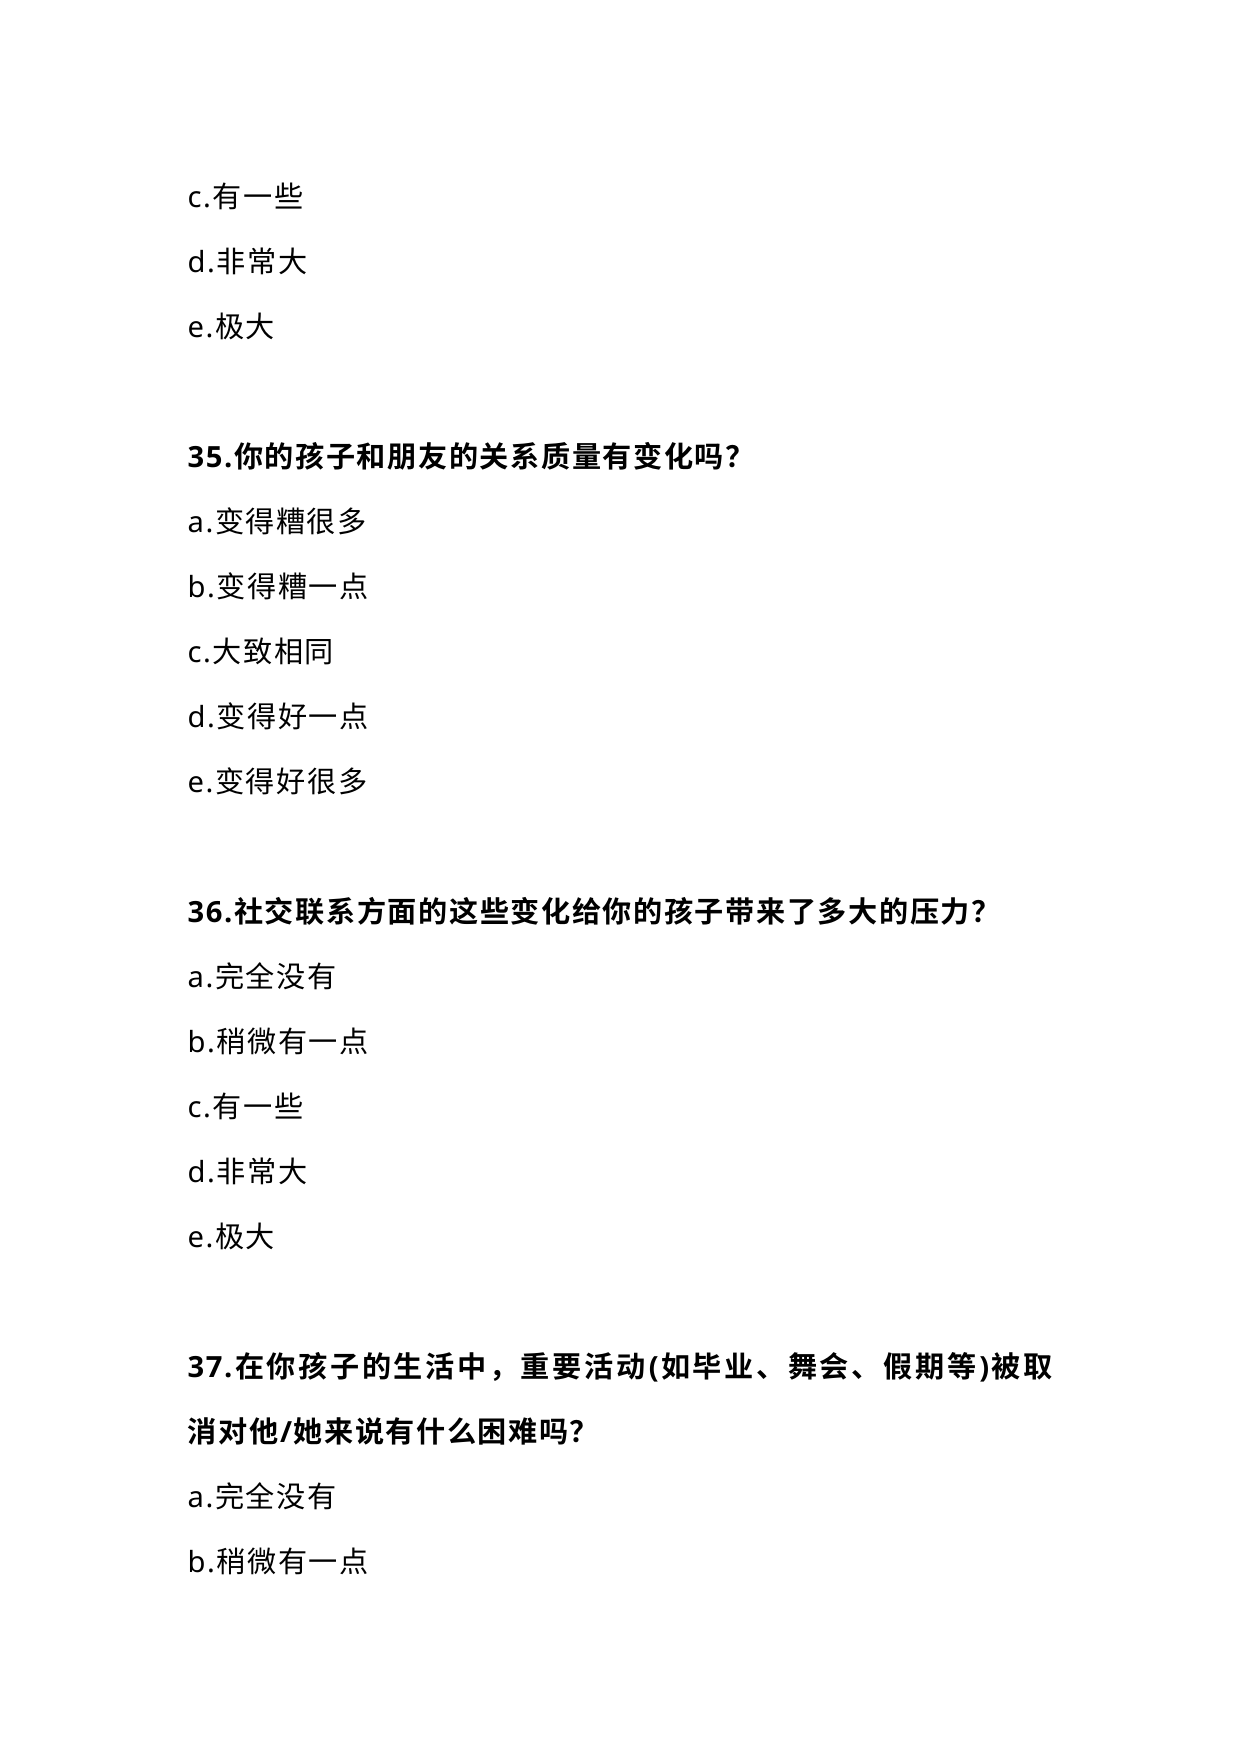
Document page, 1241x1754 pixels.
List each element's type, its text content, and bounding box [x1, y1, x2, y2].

list e.变得好很多 [187, 747, 1053, 812]
list b.变得糟一点 [187, 552, 1053, 617]
list a.完全没有 [187, 942, 1053, 1007]
list c.大致相同 [187, 617, 1053, 682]
list 36.社交联系方面的这些变化给你的孩子带来了多大的压力？ [187, 877, 1053, 942]
list d.非常大 [187, 227, 1053, 292]
list c.有一些 [187, 1072, 1053, 1137]
list d.变得好一点 [187, 682, 1053, 747]
list 37.在你孩子的生活中，重要活动(如毕业、舞会、假期等)被取消对他/她来说有什么困难吗？ [187, 1332, 1053, 1462]
list b.稍微有一点 [187, 1007, 1053, 1072]
list b.稍微有一点 [187, 1527, 1053, 1592]
list e.极大 [187, 292, 1053, 357]
list e.极大 [187, 1202, 1053, 1267]
list d.非常大 [187, 1137, 1053, 1202]
list 35.你的孩子和朋友的关系质量有变化吗？ [187, 422, 1053, 487]
list a.变得糟很多 [187, 487, 1053, 552]
list c.有一些 [187, 162, 1053, 227]
list a.完全没有 [187, 1462, 1053, 1527]
